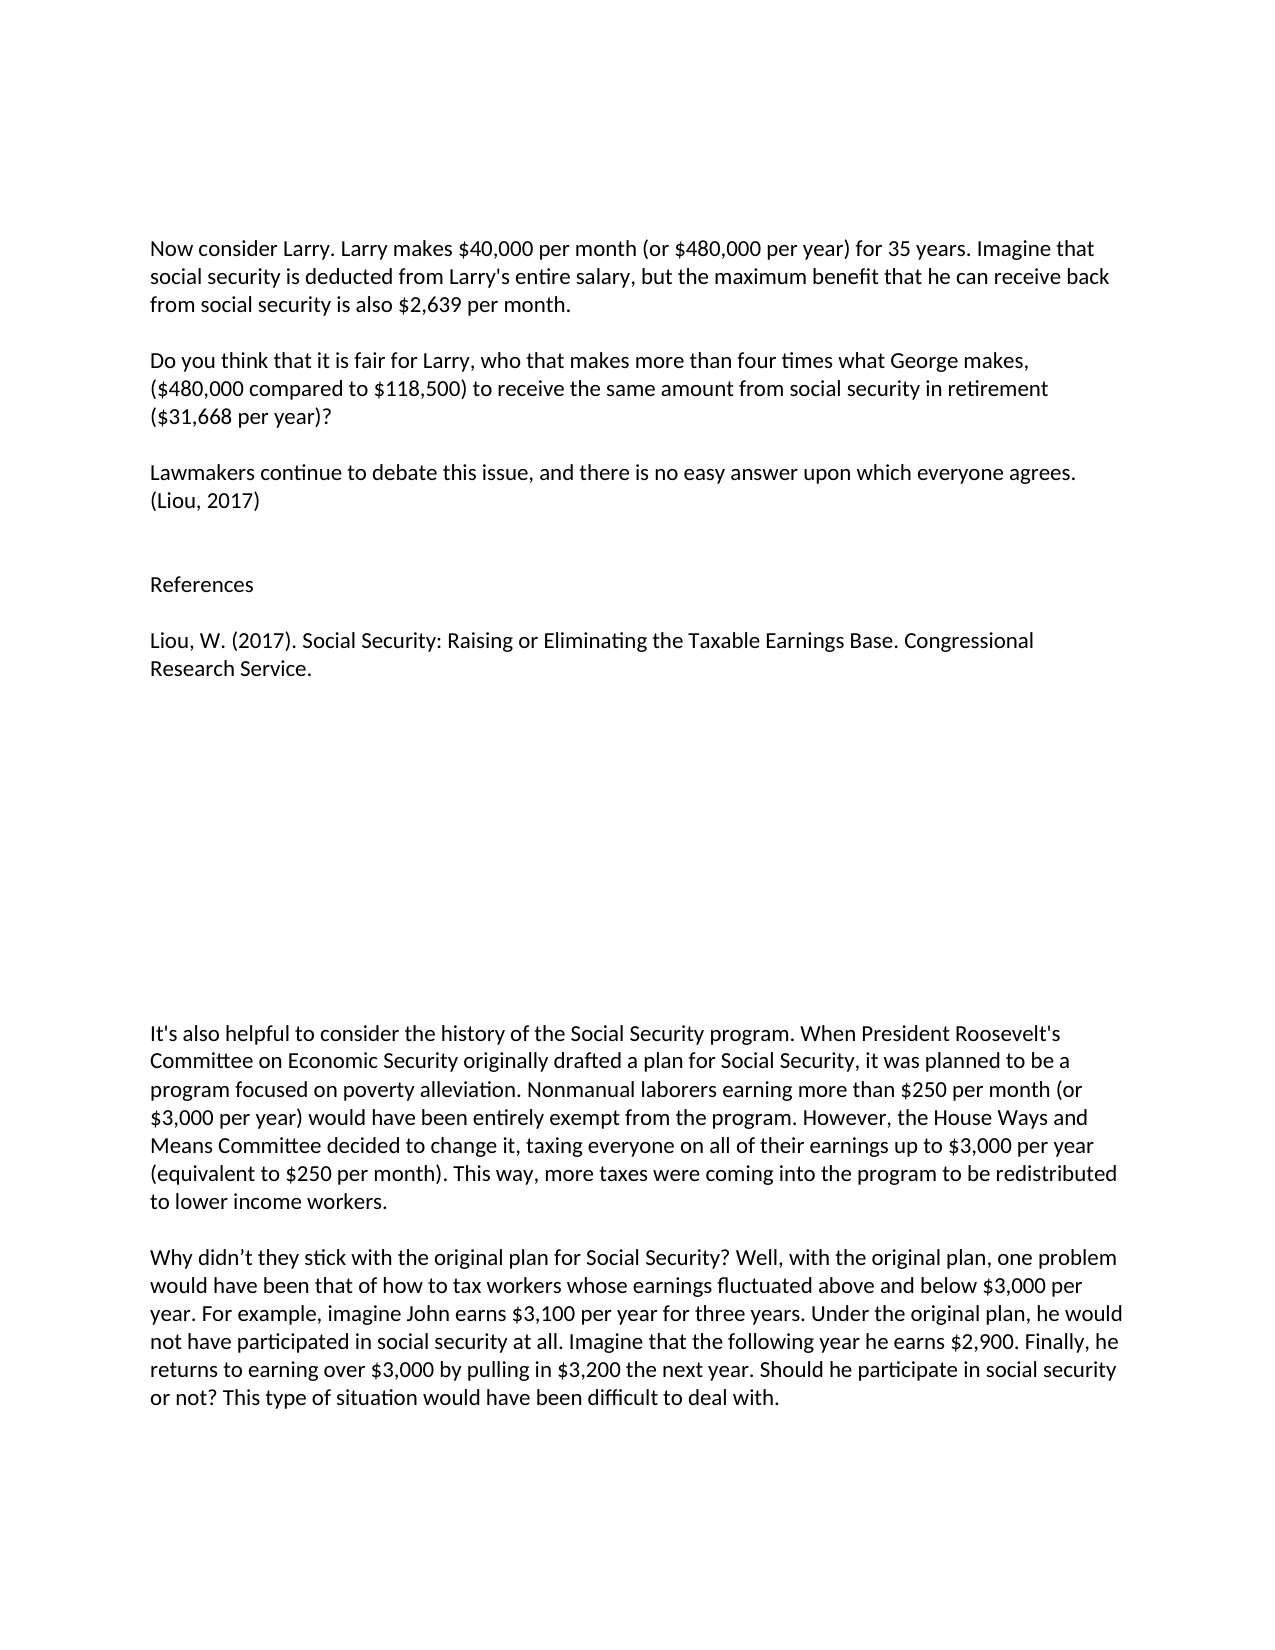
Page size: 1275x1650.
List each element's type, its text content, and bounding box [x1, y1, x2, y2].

text References [150, 570, 1125, 598]
text Why didn’t they stick with the original plan for Social Security? Well, with the original plan, one problem would have been that of how to tax workers whose earnings fluctuated above and below $3,000 per year. For example, imagine John earns $3,100 per year for three years. Under the original plan, he would not have participated in social security at all. Imagine that the following year he earns $2,900. Finally, he returns to earning over $3,000 by pulling in $3,200 the next year. Should he participate in social security or not? This type of situation would have been difficult to deal with. [150, 1243, 1125, 1411]
text Liou, W. (2017). Social Security: Raising or Eliminating the Taxable Earnings Base. Congressional Research Service. [150, 626, 1125, 682]
text It's also helpful to consider the history of the Social Security program. When President Roosevelt's Committee on Economic Security originally drafted a plan for Social Security, it was planned to be a program focused on poverty alleviation. Nonmanual laborers earning more than $250 per month (or $3,000 per year) would have been entirely exempt from the program. However, the House Ways and Means Committee decided to change it, taxing everyone on all of their earnings up to $3,000 per year (equivalent to $250 per month). This way, more taxes were coming into the program to be redistributed to lower income workers. [150, 1019, 1125, 1215]
text Lawmakers continue to debate this issue, and there is no easy answer upon which everyone agrees. (Liou, 2017) [150, 458, 1125, 514]
text Do you think that it is fair for Larry, who that makes more than four times what George makes, ($480,000 compared to $118,500) to receive the same amount from social security in retirement ($31,668 per year)? [150, 346, 1125, 430]
text Now consider Larry. Larry makes $40,000 per month (or $480,000 per year) for 35 years. Imagine that social security is deducted from Larry's entire salary, but the maximum benefit that he can receive back from social security is also $2,639 per month. [150, 234, 1125, 318]
